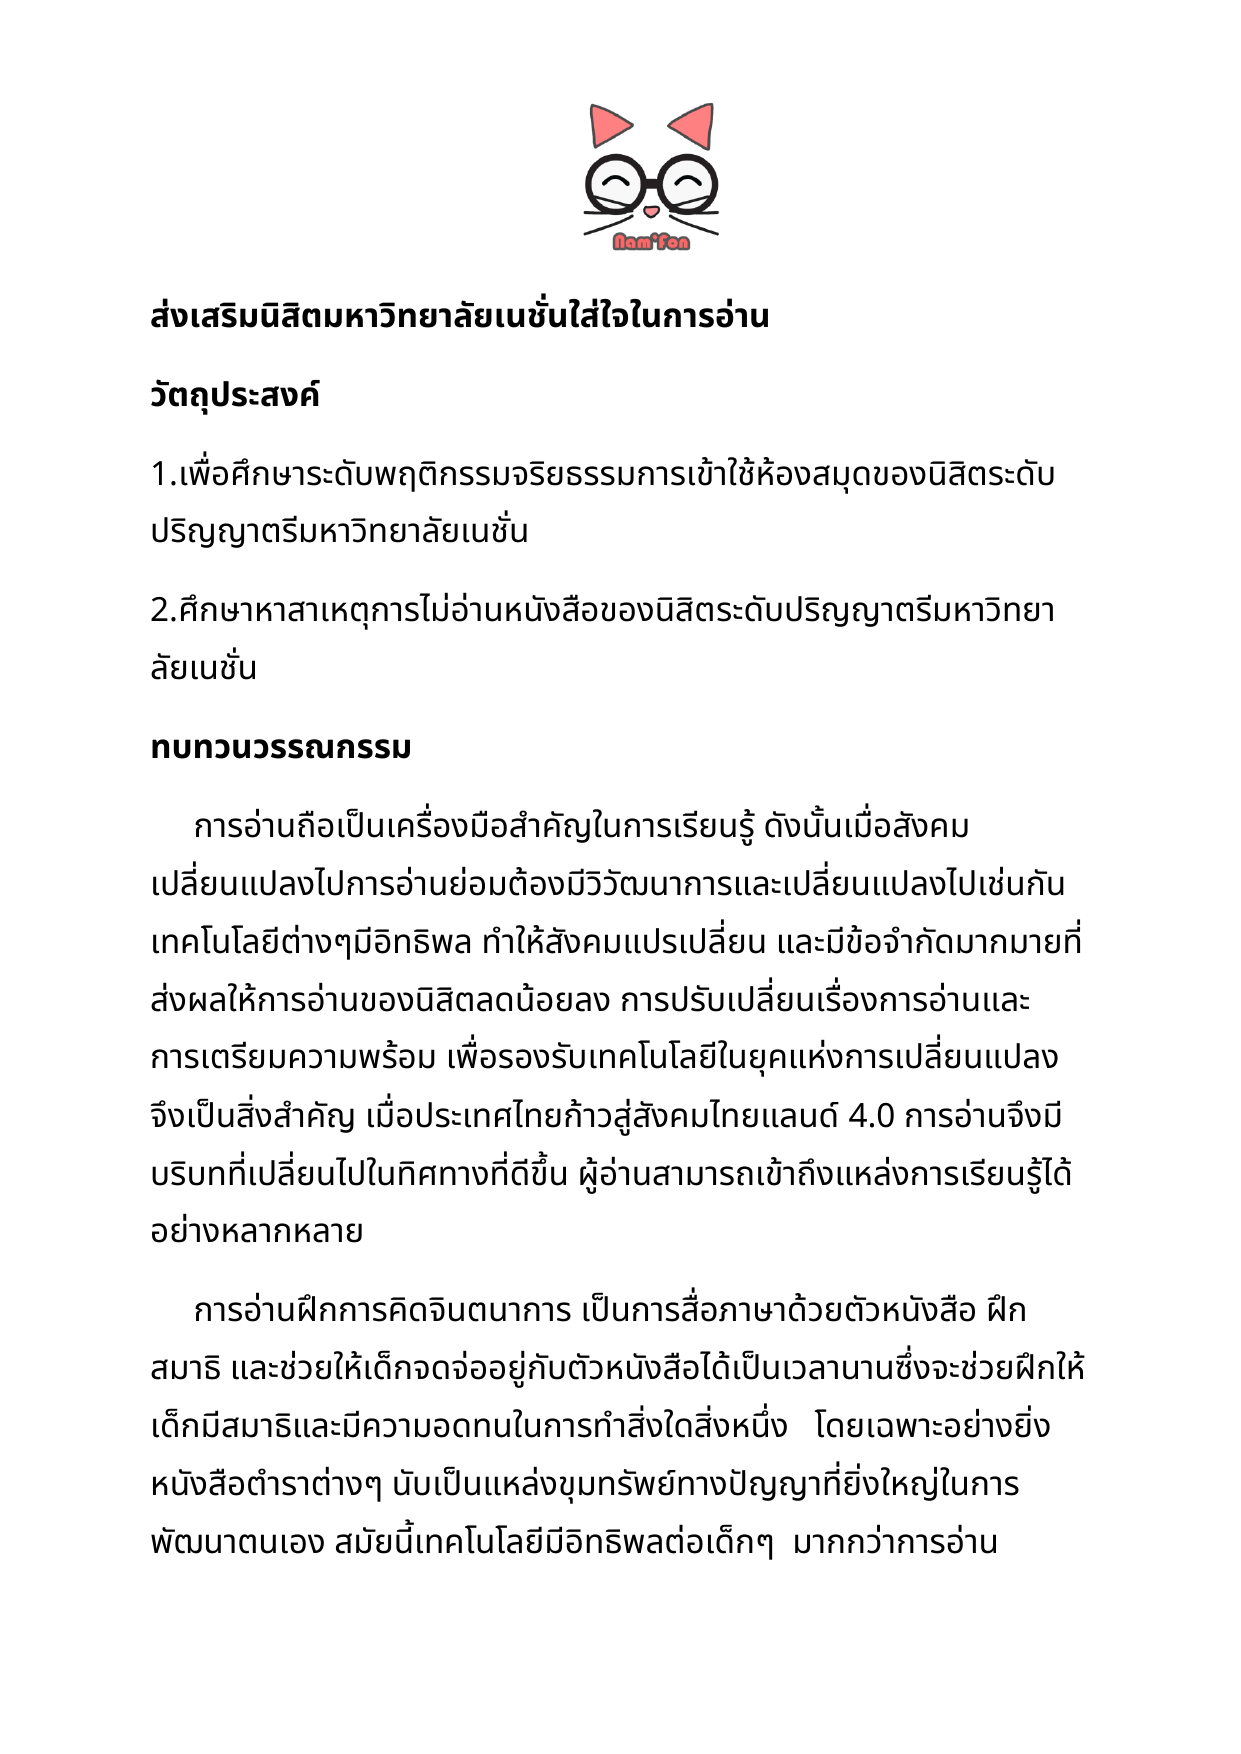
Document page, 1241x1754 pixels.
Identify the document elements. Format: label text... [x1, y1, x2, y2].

text 2.ศึกษาหาสาเหตุการไม่อ่านหนังสือของนิสิตระดับปริญญาตรีมหาวิทยาลัยเนชั่น [150, 586, 1090, 695]
picture [537, 57, 764, 285]
text การอ่านถือเป็นเครื่องมือสำคัญในการเรียนรู้ ดังนั้นเมื่อสังคมเปลี่ยนแปลงไปการอ่านย่อมต้องมีวิวัฒนาการและเปลี่ยนแปลงไปเช่นกัน เทคโนโลยีต่างๆมีอิทธิพล ทำให้สังคมแปรเปลี่ยน และมีข้อจำกัดมากมายที่ส่งผลให้การอ่านของนิสิตลดน้อยลง การปรับเปลี่ยนเรื่องการอ่านและการเตรียมความพร้อม เพื่อรองรับเทคโนโลยีในยุคแห่งการเปลี่ยนแปลงจึงเป็นสิ่งสำคัญ เมื่อประเทศไทยก้าวสู่สังคมไทยแลนด์ 4.0 การอ่านจึงมีบริบทที่เปลี่ยนไปในทิศทางที่ดีขึ้น ผู้อ่านสามารถเข้าถึงแหล่งการเรียนรู้ได้อย่างหลากหลาย [150, 802, 1090, 1258]
text ส่งเสริมนิสิตมหาวิทยาลัยเนชั่นใส่ใจในการอ่าน [150, 150, 1090, 342]
text ทบทวนวรรณกรรม [150, 723, 1090, 773]
text วัตถุประสงค์ [150, 371, 1090, 421]
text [150, 1286, 1090, 1568]
text 1.เพื่อศึกษาระดับพฤติกรรมจริยธรรมการเข้าใช้ห้องสมุดของนิสิตระดับปริญญาตรีมหาวิทยาลัยเนชั่น [150, 449, 1090, 558]
